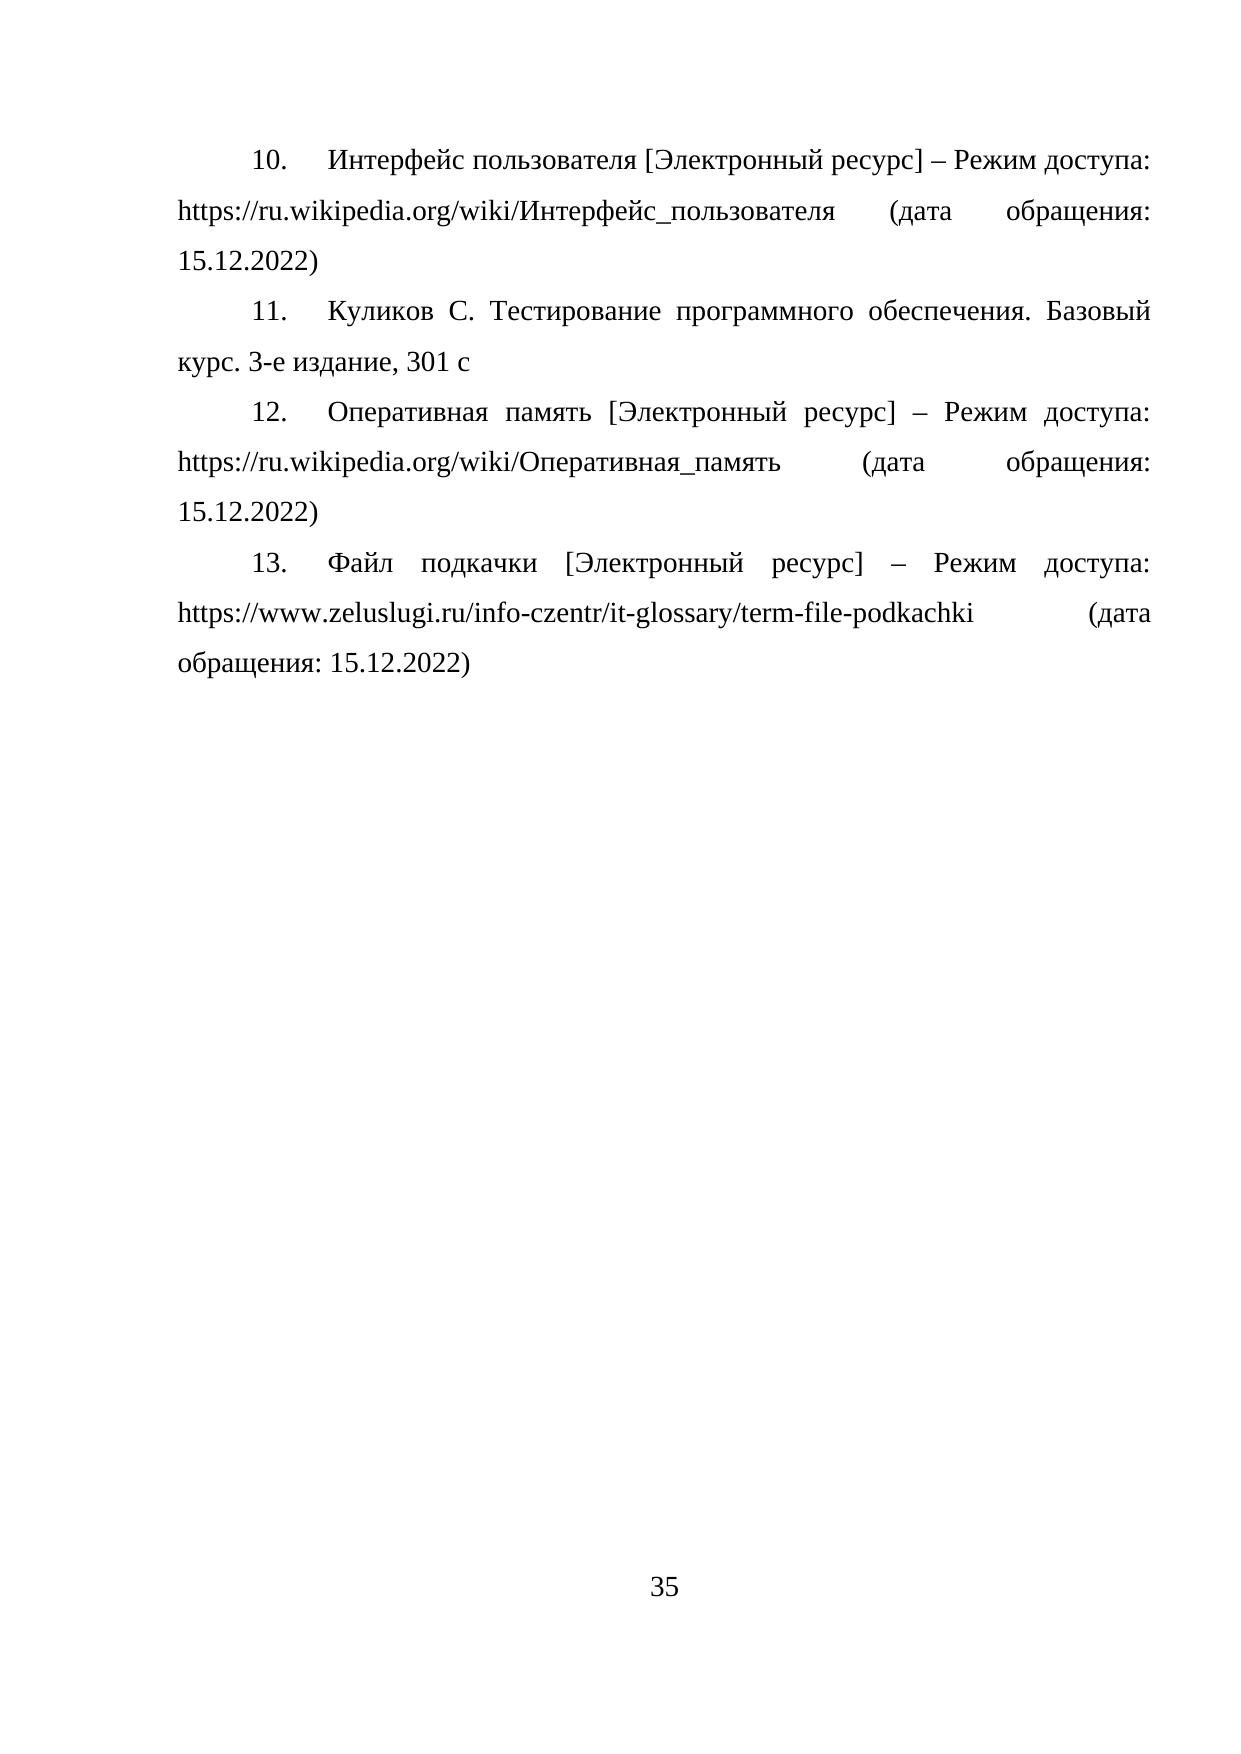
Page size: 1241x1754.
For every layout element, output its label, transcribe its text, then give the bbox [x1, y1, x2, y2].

list Куликов С. Тестирование программного обеспечения. Базовый курс. 3-е издание, 301 с [177, 293, 1152, 377]
list Оперативная память [Электронный ресурс] – Режим доступа: https://ru.wikipedia.org/wiki/Оперативная_память (дата обращения: 15.12.2022) [177, 394, 1152, 528]
list Интерфейс пользователя [Электронный ресурс] – Режим доступа: https://ru.wikipedia.org/wiki/Интерфейс_пользователя (дата обращения: 15.12.2022) [177, 142, 1152, 277]
list Файл подкачки [Электронный ресурс] – Режим доступа: https://www.zeluslugi.ru/info-czentr/it-glossary/term-file-podkachki (дата обращения: 15.12.2022) [177, 545, 1152, 679]
